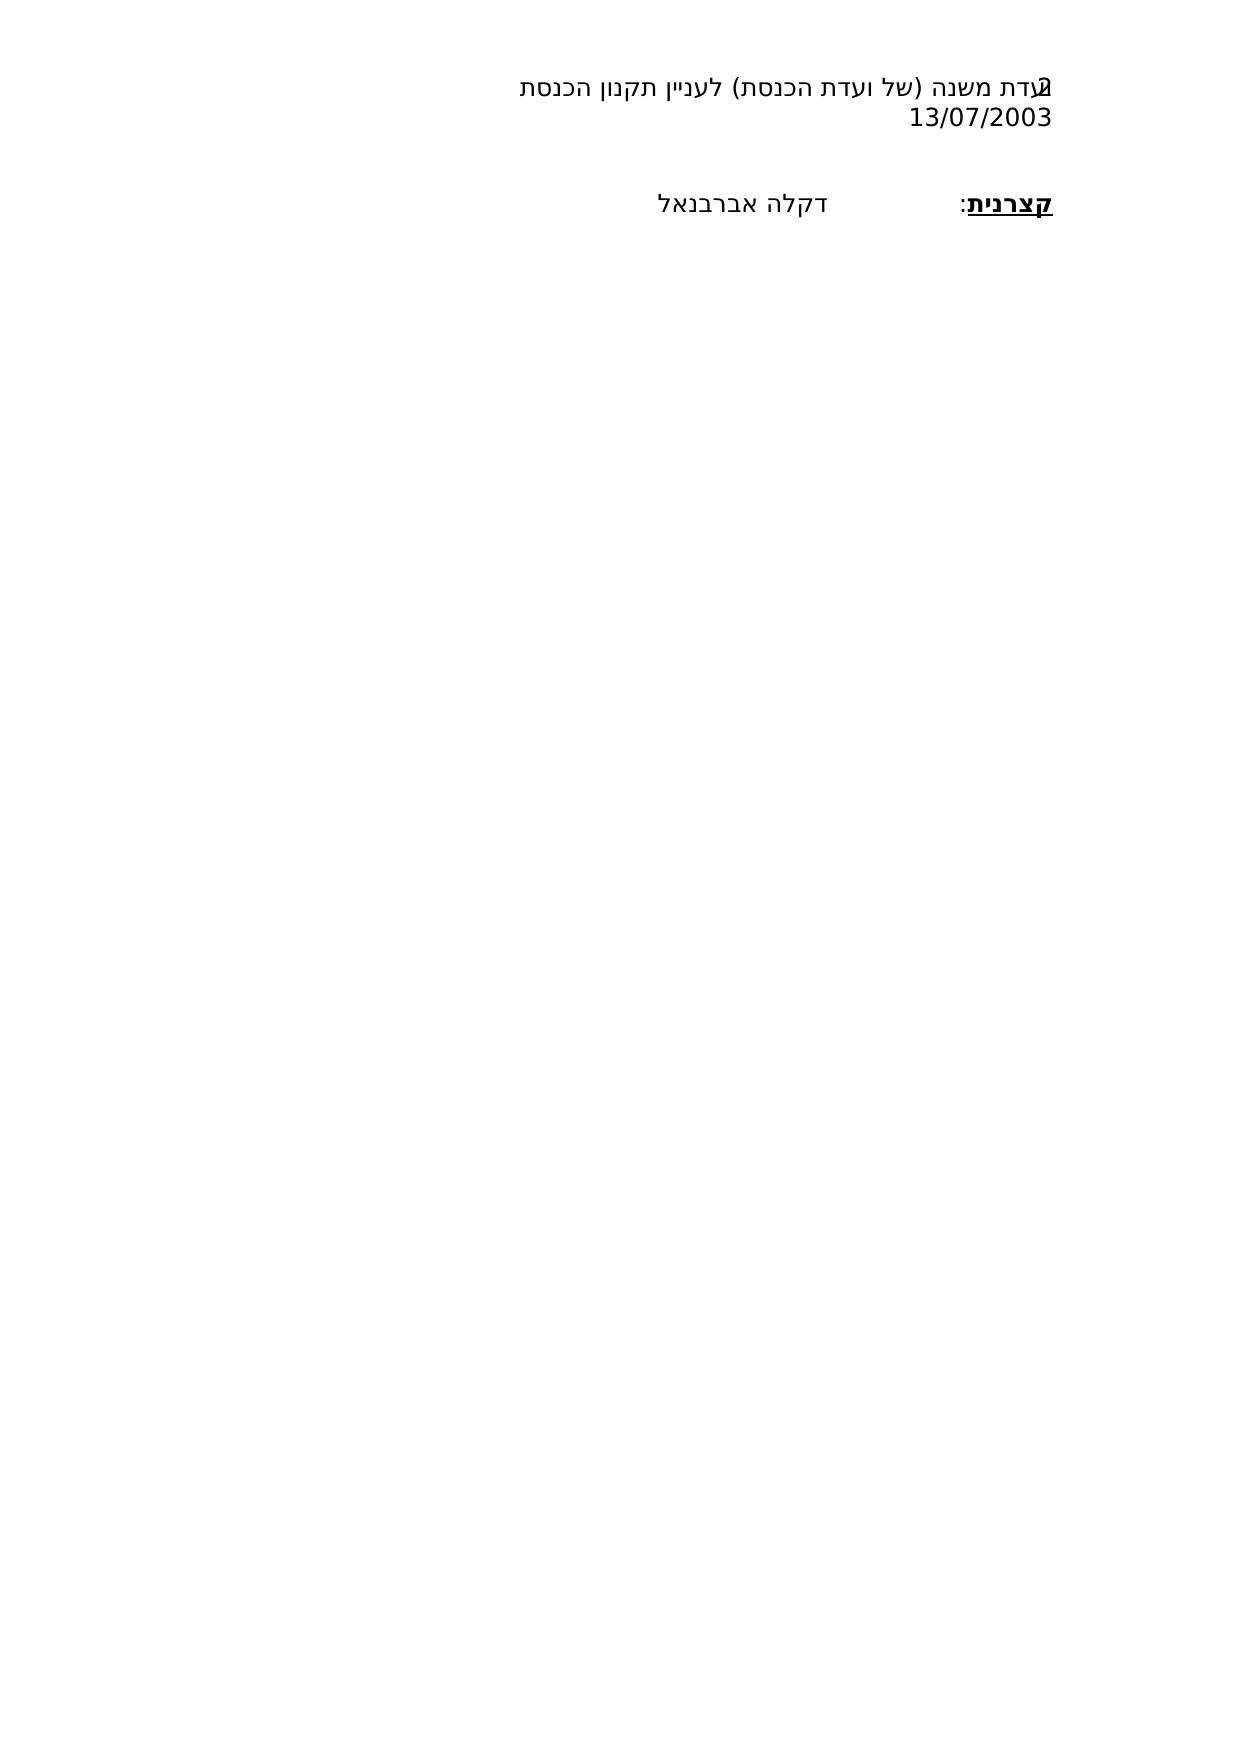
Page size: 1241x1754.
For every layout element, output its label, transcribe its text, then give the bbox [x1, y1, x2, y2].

text קצרנית: דקלה אברבנאל [187, 189, 1053, 218]
